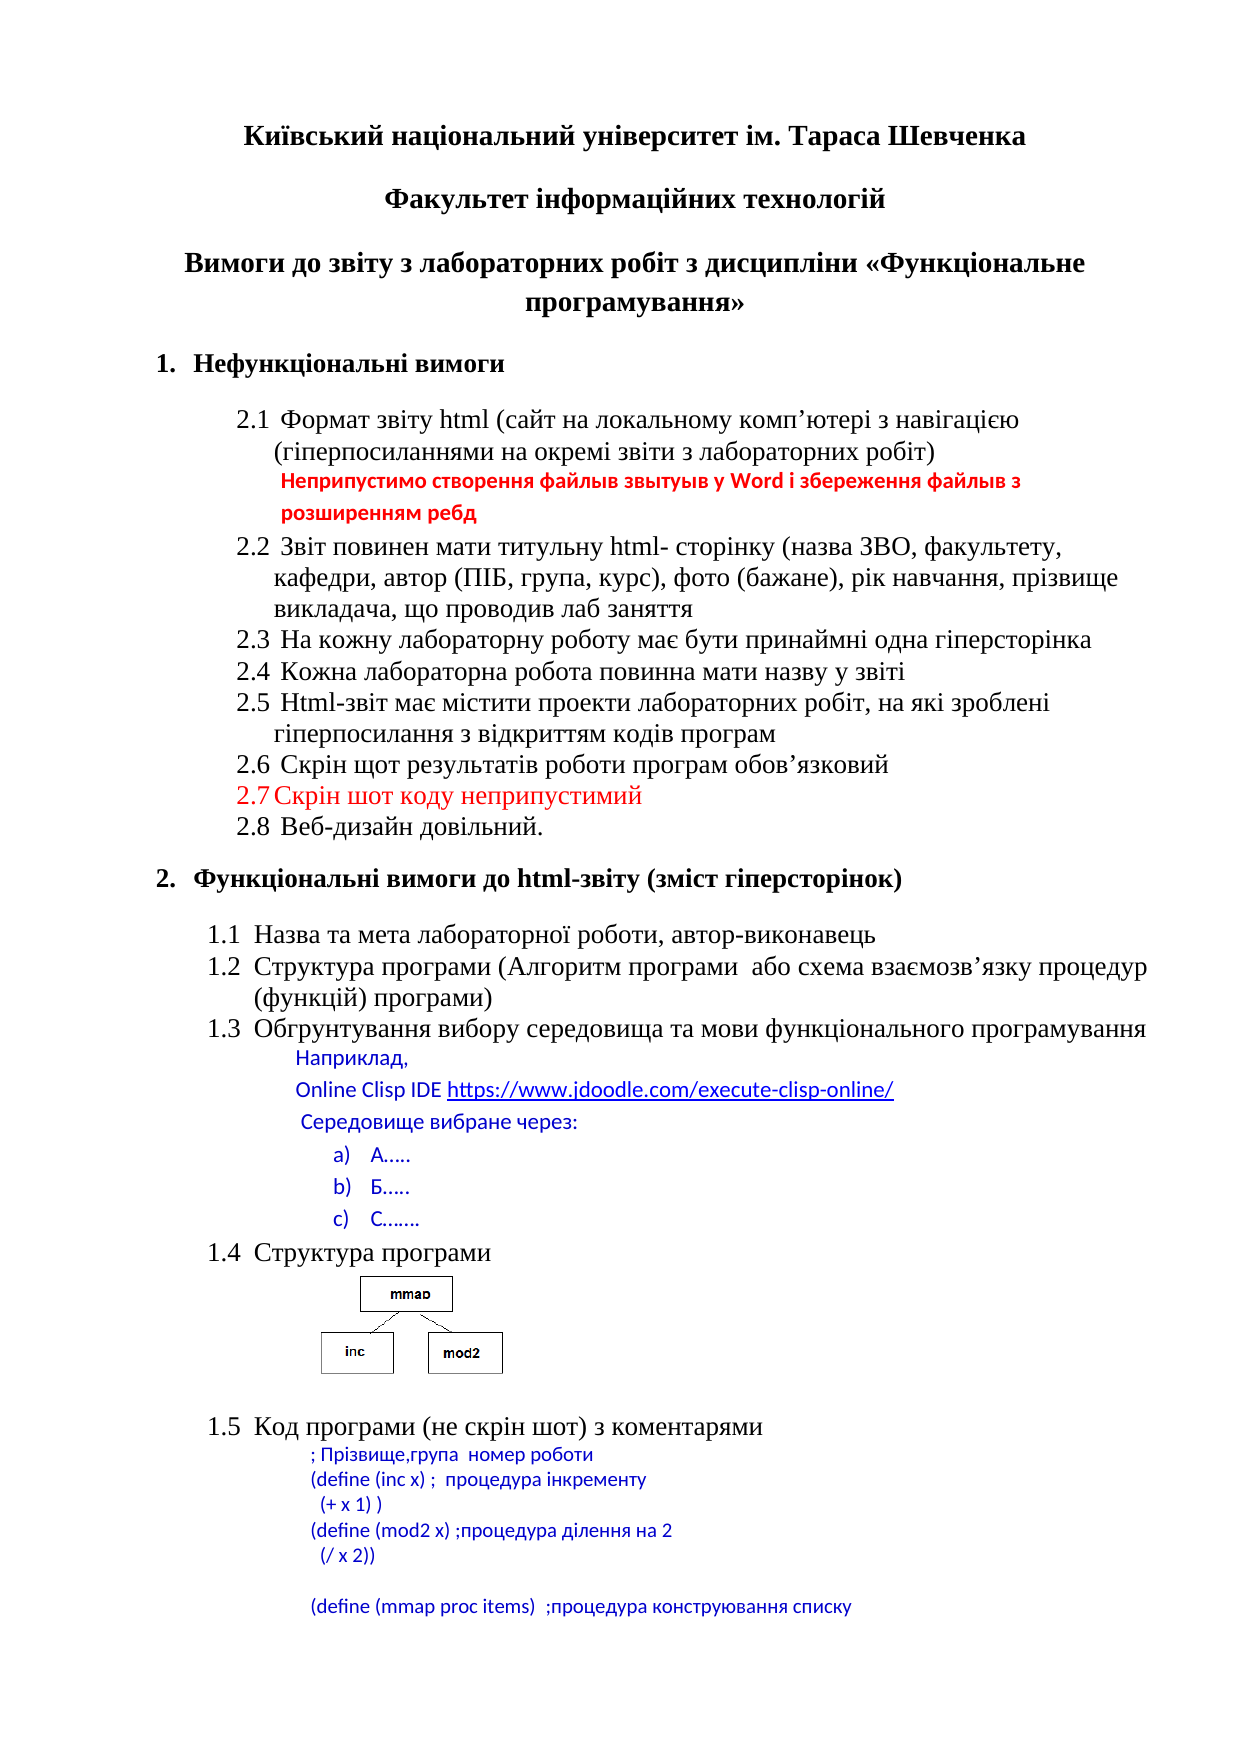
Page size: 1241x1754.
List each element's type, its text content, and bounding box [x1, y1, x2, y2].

text (+ x 1) ) [310, 1492, 1152, 1517]
subtitle Скрін щот результатів роботи програм обов’язковий [236, 748, 1152, 779]
subtitle Структура програми (Алгоритм програми або схема взаємозв’язку процедур (функцій) програми) [207, 950, 1152, 1012]
subtitle Html-звіт має містити проекти лабораторних робіт, на які зроблені гіперпосилання з відкриттям кодів програм [236, 686, 1152, 748]
subtitle Формат звіту html (сайт на локальному комп’ютері з навігацією (гіперпосиланнями на окремі звіти з лабораторних робіт) [236, 403, 1152, 466]
text (/ x 2)) [310, 1542, 1152, 1568]
list С……. [333, 1204, 1152, 1232]
subtitle Київський національний університет ім. Тараса Шевченка [118, 118, 1152, 152]
subtitle Вимоги до звіту з лабораторних робіт з дисципліни «Функціональне програмування» [118, 245, 1152, 317]
text ; Прізвище,група номер роботи [310, 1441, 1152, 1466]
subtitle Функціональні вимоги до html-звіту (зміст гіперсторінок) [156, 862, 1152, 893]
subtitle Назва та мета лабораторної роботи, автор-виконавець [207, 918, 1152, 950]
subtitle Скрін шот коду неприпустимий [236, 779, 1152, 810]
text Неприпустимо створення файлыв звытуыв у Word і збереження файлыв з розширенням ребд [281, 466, 1152, 526]
subtitle Кожна лабораторна робота повинна мати назву у звіті [236, 655, 1152, 686]
subtitle Обгрунтування вибору середовища та мови функціонального програмування [207, 1012, 1152, 1043]
subtitle Факультет інформаційних технологій [118, 182, 1152, 215]
text (define (mod2 x) ;процедура ділення на 2 [310, 1517, 1152, 1542]
text (define (mmap proc items) ;процедура конструювання списку [310, 1593, 1152, 1619]
subtitle Структура програми [207, 1236, 1152, 1267]
text (define (inc x) ; процедура інкременту [310, 1466, 1152, 1492]
text Online Clisp IDE https://www.jdoodle.com/execute-clisp-online/ [295, 1075, 1152, 1103]
subtitle На кожну лабораторну роботу має бути принаймні одна гіперсторінка [236, 623, 1152, 655]
text Середовище вибране через: [295, 1107, 1152, 1136]
list Б….. [333, 1172, 1152, 1200]
subtitle Звіт повинен мати титульну html- сторінку (назва ЗВО, факультету, кафедри, автор (ПІБ, група, курс), фото (бажане), рік навчання, прізвище викладача, що проводив лаб заняття [236, 530, 1152, 623]
subtitle Веб-дизайн довільний. [236, 810, 1152, 842]
subtitle Нефункціональні вимоги [156, 347, 1152, 378]
list А….. [333, 1140, 1152, 1168]
subtitle Код програми (не скрін шот) з коментарями [207, 1409, 1152, 1441]
text Наприклад, [295, 1043, 1152, 1071]
picture [310, 1267, 516, 1385]
